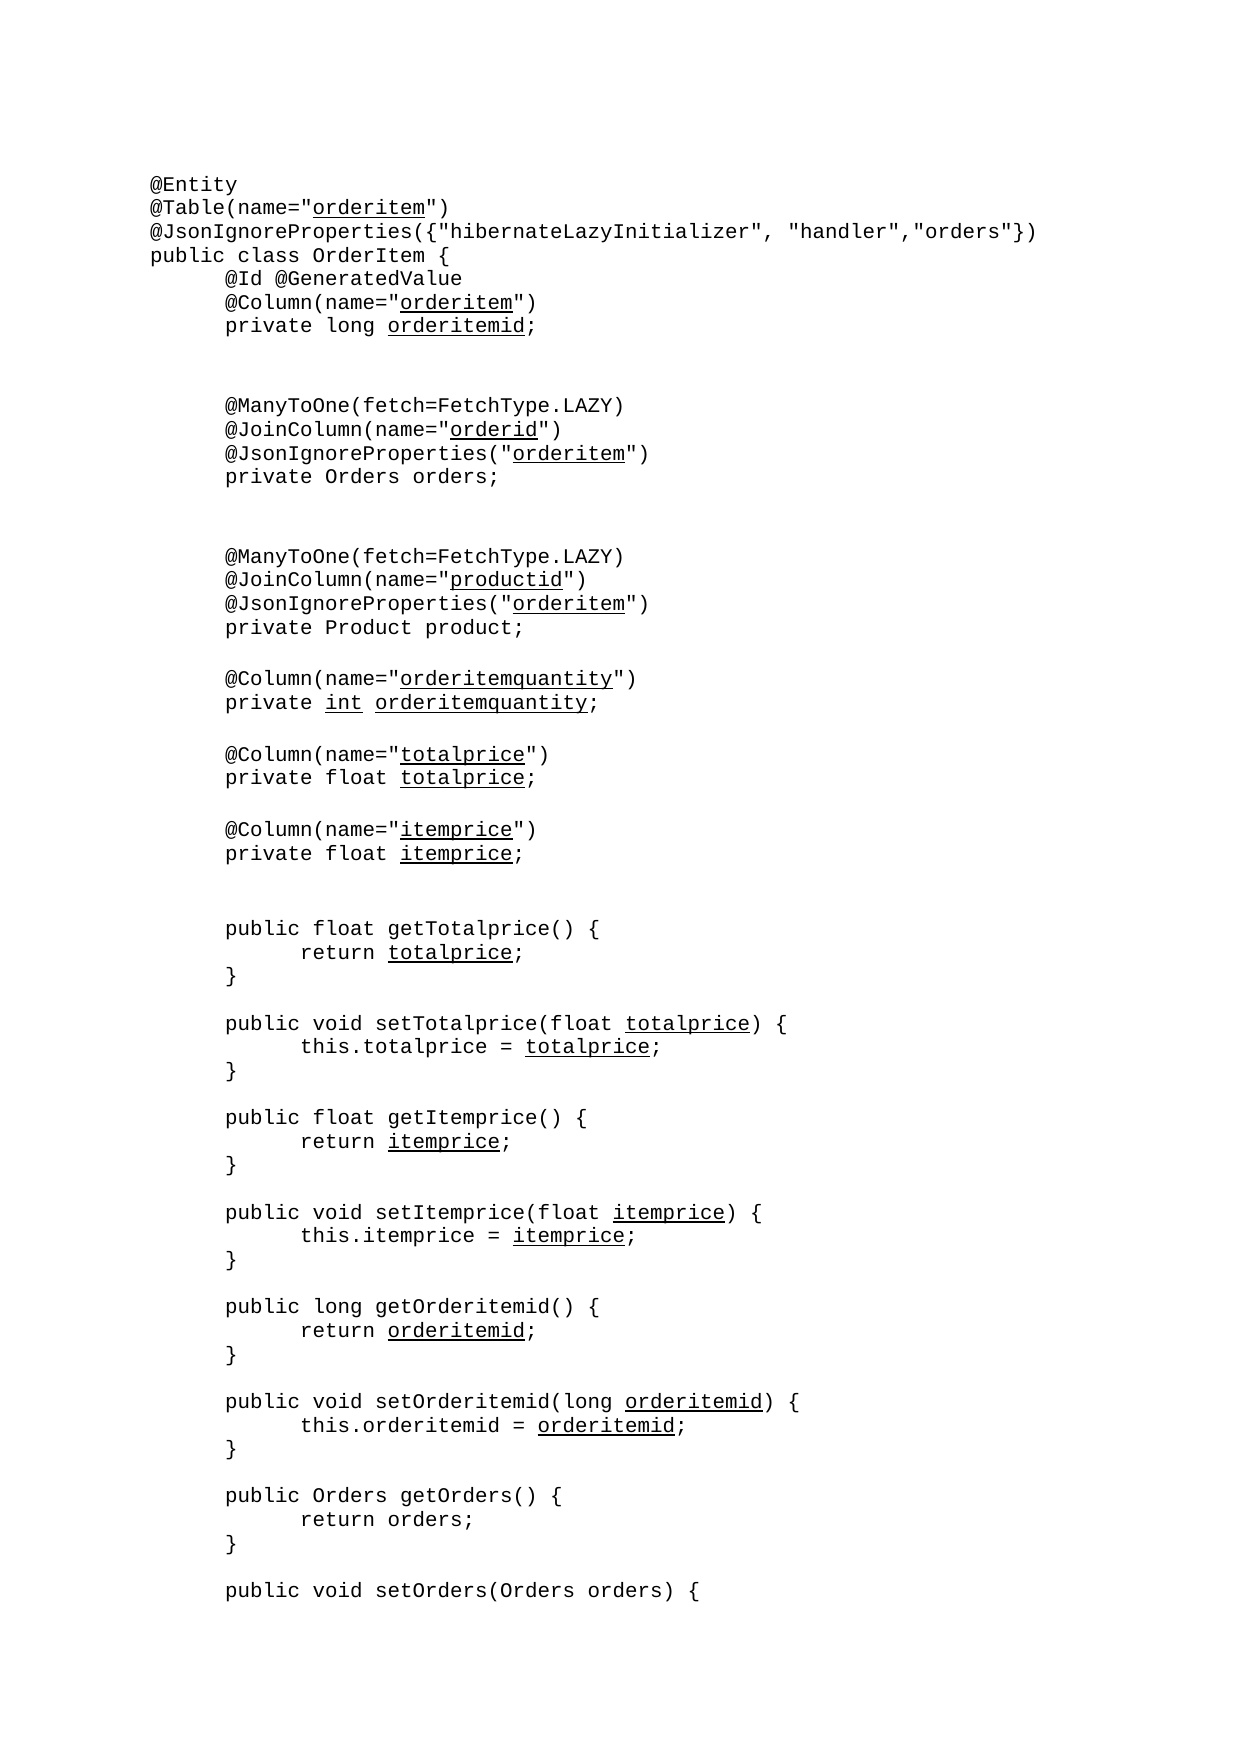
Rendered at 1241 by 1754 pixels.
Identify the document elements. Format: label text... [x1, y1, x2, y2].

text public Orders getOrders() { [150, 1486, 1090, 1509]
text @Id @GeneratedValue [150, 268, 1090, 292]
text private float itemprice; [150, 843, 1090, 866]
text @Column(name="itemprice") [150, 819, 1090, 843]
text public float getItemprice() { [150, 1107, 1090, 1131]
text @Column(name="orderitemquantity") [150, 668, 1090, 692]
text } [150, 1344, 1090, 1367]
text public class OrderItem { [150, 244, 1090, 268]
text public void setItemprice(float itemprice) { [150, 1202, 1090, 1225]
text return itemprice; [150, 1131, 1090, 1154]
text this.itemprice = itemprice; [150, 1225, 1090, 1249]
text @Table(name="orderitem") [150, 197, 1090, 221]
text private int orderitemquantity; [150, 692, 1090, 716]
text private long orderitemid; [150, 316, 1090, 339]
text return orders; [150, 1509, 1090, 1533]
text } [150, 965, 1090, 989]
text @Column(name="orderitem") [150, 292, 1090, 316]
text } [150, 1154, 1090, 1178]
text @Entity [150, 174, 1090, 197]
text private float totalprice; [150, 767, 1090, 791]
text public void setTotalprice(float totalprice) { [150, 1013, 1090, 1036]
text @JsonIgnoreProperties("orderitem") [150, 442, 1090, 466]
text } [150, 1060, 1090, 1083]
text } [150, 1438, 1090, 1462]
text } [150, 1249, 1090, 1273]
text private Orders orders; [150, 466, 1090, 490]
text @JoinColumn(name="productid") [150, 569, 1090, 593]
text @JsonIgnoreProperties("orderitem") [150, 593, 1090, 617]
text this.totalprice = totalprice; [150, 1036, 1090, 1060]
text private Product product; [150, 617, 1090, 640]
text return totalprice; [150, 942, 1090, 965]
text @Column(name="totalprice") [150, 744, 1090, 767]
text @ManyToOne(fetch=FetchType.LAZY) [150, 395, 1090, 419]
text public long getOrderitemid() { [150, 1296, 1090, 1320]
text } [150, 1533, 1090, 1556]
text @ManyToOne(fetch=FetchType.LAZY) [150, 546, 1090, 569]
text @JoinColumn(name="orderid") [150, 419, 1090, 442]
text public void setOrders(Orders orders) { [150, 1580, 1090, 1604]
text @JsonIgnoreProperties({"hibernateLazyInitializer", "handler","orders"}) [150, 221, 1090, 244]
text public float getTotalprice() { [150, 918, 1090, 942]
text this.orderitemid = orderitemid; [150, 1414, 1090, 1438]
text return orderitemid; [150, 1320, 1090, 1344]
text public void setOrderitemid(long orderitemid) { [150, 1391, 1090, 1414]
